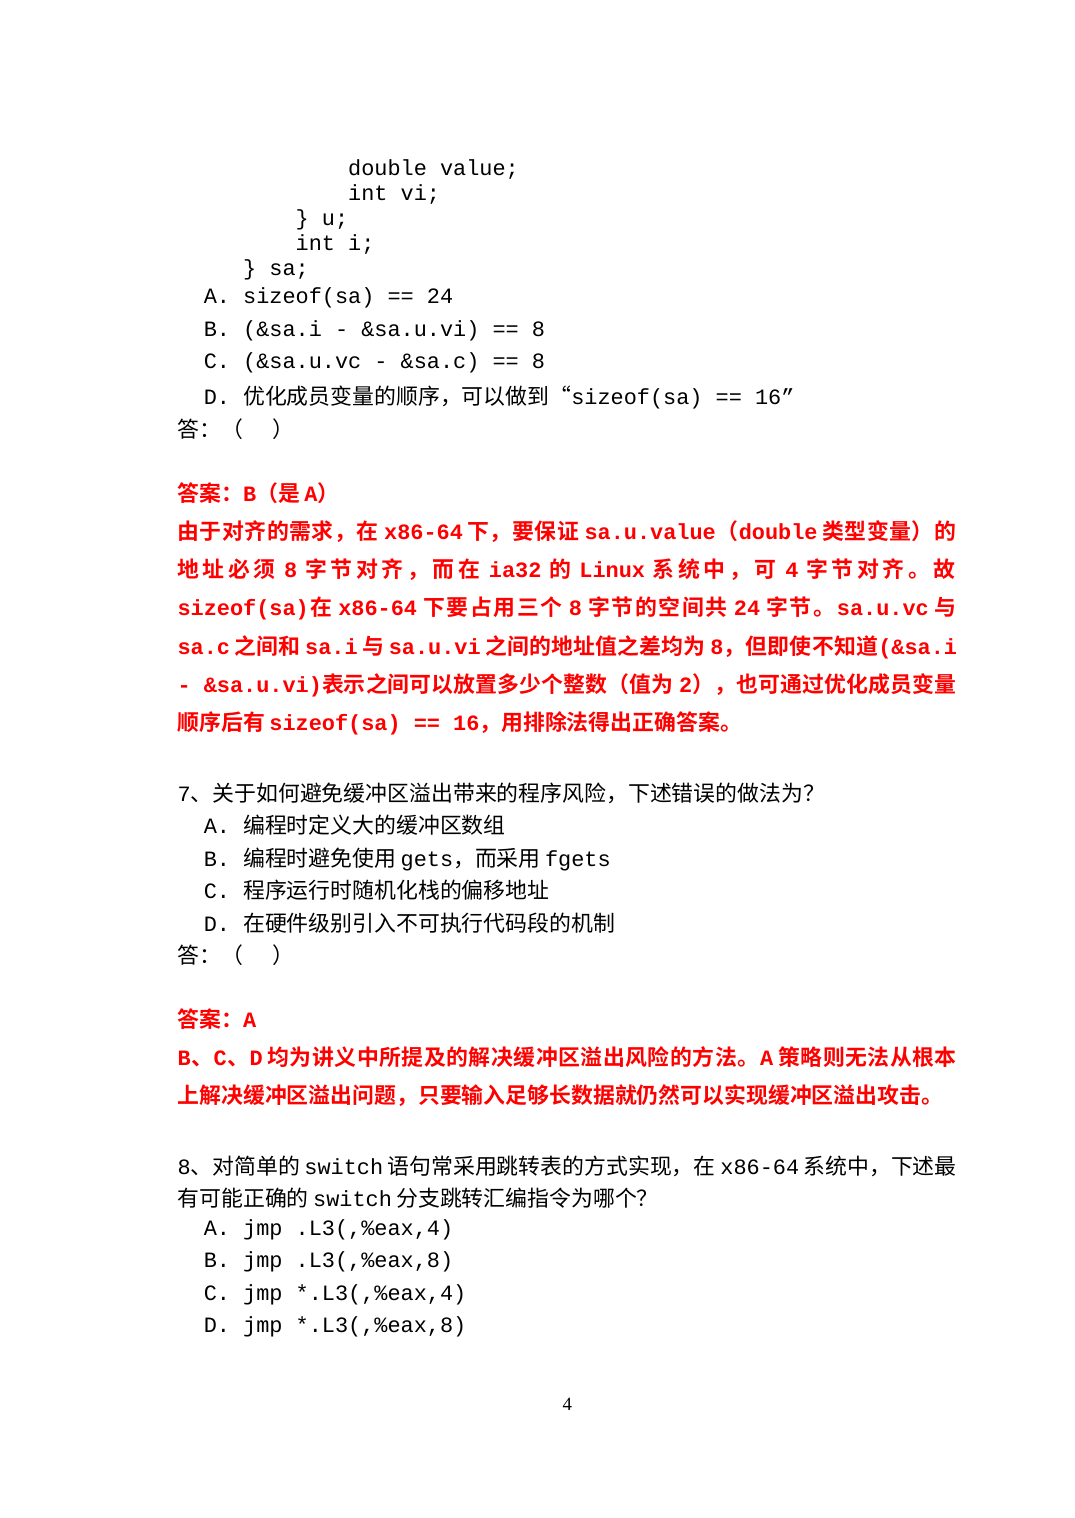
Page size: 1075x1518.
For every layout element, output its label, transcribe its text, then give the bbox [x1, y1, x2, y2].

text 8、对简单的switch语句常采用跳转表的方式实现，在x86-64系统中，下述最有可能正确的switch分支跳转汇编指令为哪个？ [177, 1149, 957, 1213]
list A. jmp .L3(,%eax,4) B. jmp .L3(,%eax,8) C. jmp *.L3(,%eax,4) D. jmp *.L3(,%eax,8) [203, 1213, 957, 1343]
list A. 编程时定义大的缓冲区数组 B. 编程时避免使用gets，而采用fgets C. 程序运行时随机化栈的偏移地址 D. 在硬件级别引入不可执行代码段的机制 [203, 808, 957, 938]
text 答案：B（是A） 由于对齐的需求，在x86-64下，要保证sa.u.value（double类型变量）的地址必须8字节对齐，而在ia32的Linux系统中，可4字节对齐。故sizeof(sa)在x86-64下要占用三个8字节的空间共24字节。sa.u.vc与sa.c之间和sa.i与sa.u.vi之间的地址值之差均为8，但即使不知道(&sa.i - &sa.u.vi)表示之间可以放置多少个整数（值为2），也可通过优化成员变量顺序后有sizeof(sa) == 16，用排除法得出正确答案。 [177, 476, 957, 737]
text 答：（ ） [177, 412, 957, 443]
text double value; [243, 158, 957, 182]
text int vi; [243, 182, 957, 207]
text 答：（ ） [177, 938, 957, 969]
text } u; [243, 207, 957, 232]
list A. sizeof(sa) == 24 B. (&sa.i - &sa.u.vi) == 8 C. (&sa.u.vc - &sa.c) == 8 D. 优化成员变量的顺序，可以做到“sizeof(sa) == 16” [203, 282, 957, 412]
text int i; [243, 232, 957, 257]
text 答案：A B、C、D均为讲义中所提及的解决缓冲区溢出风险的方法。A策略则无法从根本上解决缓冲区溢出问题，只要输入足够长数据就仍然可以实现缓冲区溢出攻击。 [177, 1002, 957, 1110]
text } sa; [243, 257, 957, 282]
text 7、关于如何避免缓冲区溢出带来的程序风险，下述错误的做法为？ [177, 776, 957, 808]
